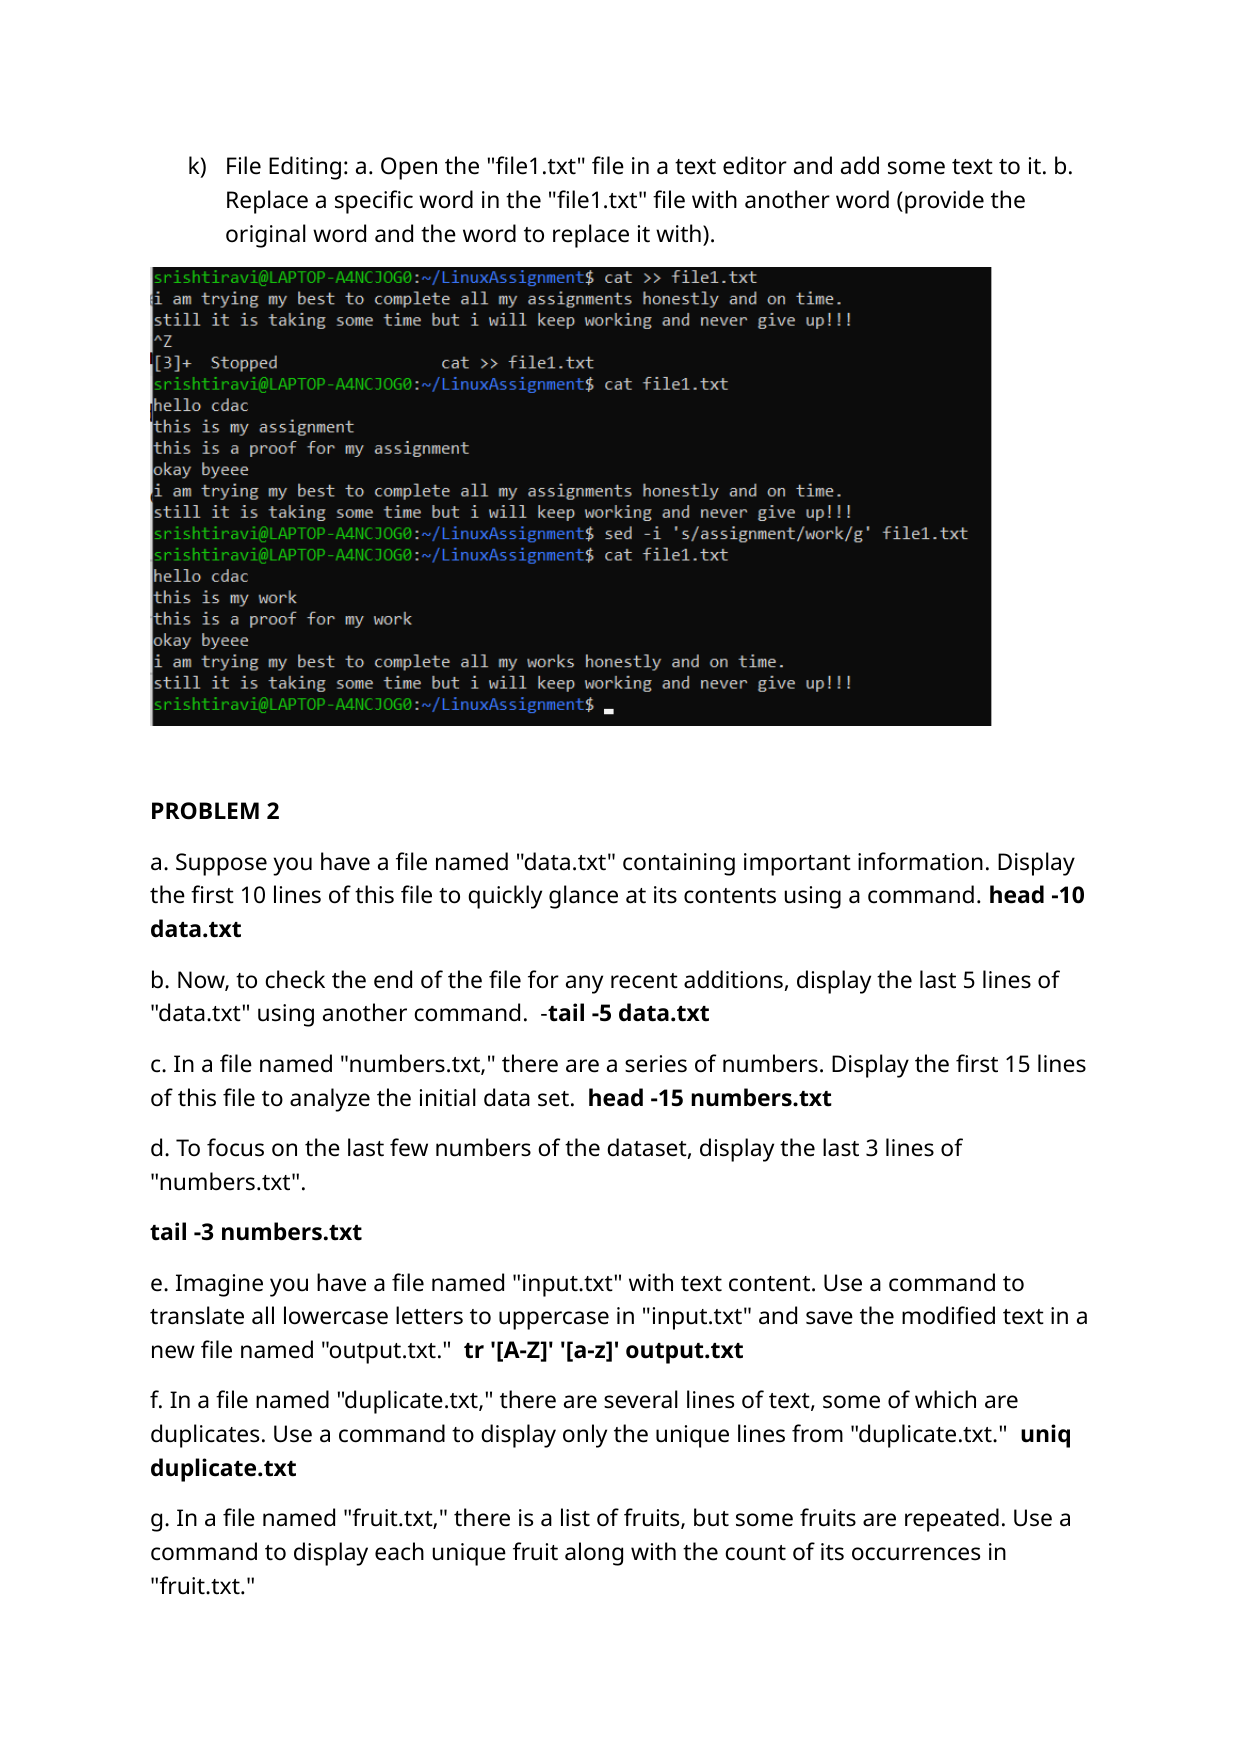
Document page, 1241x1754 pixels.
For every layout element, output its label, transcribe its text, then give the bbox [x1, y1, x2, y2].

list File Editing: a. Open the "file1.txt" file in a text editor and add some text to it. b. Replace a specific word in the "file1.txt" file with another word (provide the original word and the word to replace it with). [187, 150, 1090, 249]
text e. Imagine you have a file named "input.txt" with text content. Use a command to translate all lowercase letters to uppercase in "input.txt" and save the modified text in a new file named "output.txt." tr '[A-Z]' '[a-z]' output.txt [150, 1267, 1090, 1365]
text PROBLEM 2 [150, 795, 1090, 827]
picture [150, 267, 992, 726]
text c. In a file named "numbers.txt," there are a series of numbers. Display the first 15 lines of this file to analyze the initial data set. head -15 numbers.txt [150, 1048, 1090, 1113]
text f. In a file named "duplicate.txt," there are several lines of text, some of which are duplicates. Use a command to display only the unique lines from "duplicate.txt." uniq duplicate.txt [150, 1384, 1090, 1483]
text g. In a file named "fruit.txt," there is a list of fruits, but some fruits are repeated. Use a command to display each unique fruit along with the count of its occurrences in "fruit.txt." [150, 1502, 1090, 1601]
text a. Suppose you have a file named "data.txt" containing important information. Display the first 10 lines of this file to quickly glance at its contents using a command. head -10 data.txt [150, 846, 1090, 944]
text b. Now, to check the end of the file for any recent additions, display the last 5 lines of "data.txt" using another command. -tail -5 data.txt [150, 964, 1090, 1029]
text tail -3 numbers.txt [150, 1216, 1090, 1247]
text d. To focus on the last few numbers of the dataset, display the last 3 lines of "numbers.txt". [150, 1132, 1090, 1197]
